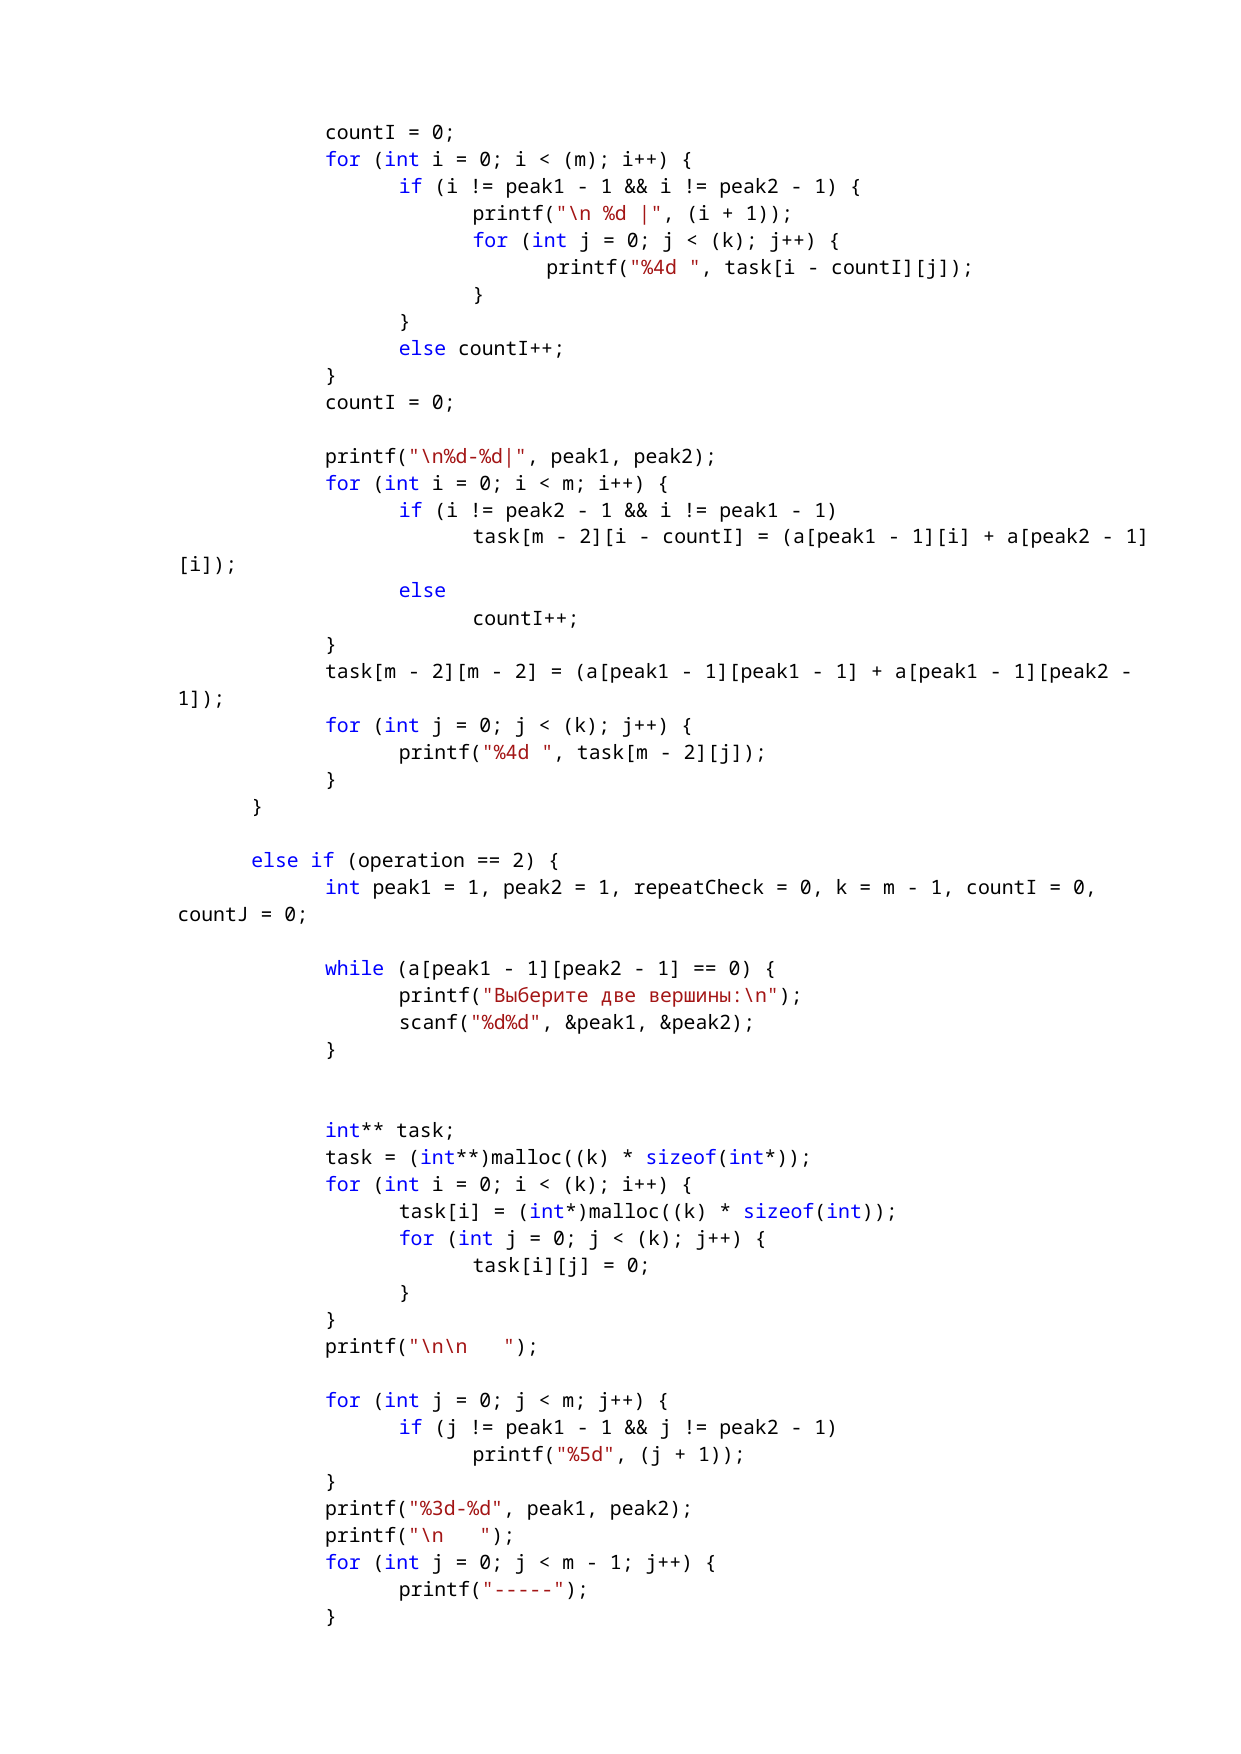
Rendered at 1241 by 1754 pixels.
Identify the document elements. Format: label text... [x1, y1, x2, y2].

text else countI++; [177, 334, 1152, 361]
text } [177, 766, 1152, 793]
text for (int i = 0; i < m; i++) { [177, 469, 1152, 496]
text for (int j = 0; j < (k); j++) { [177, 1224, 1152, 1251]
text printf("\n\n "); [177, 1332, 1152, 1359]
text task[i][j] = 0; [177, 1251, 1152, 1278]
text task[i] = (int*)malloc((k) * sizeof(int)); [177, 1197, 1152, 1224]
text else if (operation == 2) { [177, 847, 1152, 873]
text } [177, 280, 1152, 307]
text } [177, 361, 1152, 388]
text printf("%4d ", task[i - countI][j]); [177, 253, 1152, 280]
text } [177, 1035, 1152, 1062]
text countI = 0; [177, 118, 1152, 145]
text int** task; [177, 1116, 1152, 1143]
text task = (int**)malloc((k) * sizeof(int*)); [177, 1143, 1152, 1170]
text } [177, 1278, 1152, 1305]
text printf("\n%d-%d|", peak1, peak2); [177, 442, 1152, 469]
text } [177, 1602, 1152, 1629]
text } [177, 1467, 1152, 1494]
text printf("Выберите две вершины:\n"); [177, 981, 1152, 1008]
text task[m - 2][m - 2] = (a[peak1 - 1][peak1 - 1] + a[peak1 - 1][peak2 - 1]); [177, 658, 1152, 712]
text countI++; [177, 604, 1152, 631]
text int peak1 = 1, peak2 = 1, repeatCheck = 0, k = m - 1, countI = 0, countJ = 0; [177, 873, 1152, 927]
text for (int i = 0; i < (k); i++) { [177, 1170, 1152, 1197]
text task[m - 2][i - countI] = (a[peak1 - 1][i] + a[peak2 - 1][i]); [177, 523, 1152, 577]
text if (i != peak1 - 1 && i != peak2 - 1) { [177, 172, 1152, 199]
text for (int j = 0; j < m; j++) { [177, 1386, 1152, 1413]
text printf("%5d", (j + 1)); [177, 1440, 1152, 1467]
text } [177, 1305, 1152, 1332]
text printf("\n %d |", (i + 1)); [177, 199, 1152, 226]
text else [177, 577, 1152, 604]
text if (i != peak2 - 1 && i != peak1 - 1) [177, 496, 1152, 523]
text if (j != peak1 - 1 && j != peak2 - 1) [177, 1413, 1152, 1440]
text printf("\n "); [177, 1521, 1152, 1548]
text scanf("%d%d", &peak1, &peak2); [177, 1008, 1152, 1035]
text while (a[peak1 - 1][peak2 - 1] == 0) { [177, 954, 1152, 981]
text printf("%3d-%d", peak1, peak2); [177, 1494, 1152, 1521]
text for (int j = 0; j < (k); j++) { [177, 226, 1152, 253]
text for (int j = 0; j < m - 1; j++) { [177, 1548, 1152, 1575]
text } [177, 793, 1152, 819]
text } [177, 631, 1152, 658]
text for (int i = 0; i < (m); i++) { [177, 145, 1152, 172]
text } [177, 307, 1152, 334]
text for (int j = 0; j < (k); j++) { [177, 712, 1152, 739]
text printf("%4d ", task[m - 2][j]); [177, 739, 1152, 766]
text printf("-----"); [177, 1575, 1152, 1602]
text countI = 0; [177, 388, 1152, 415]
